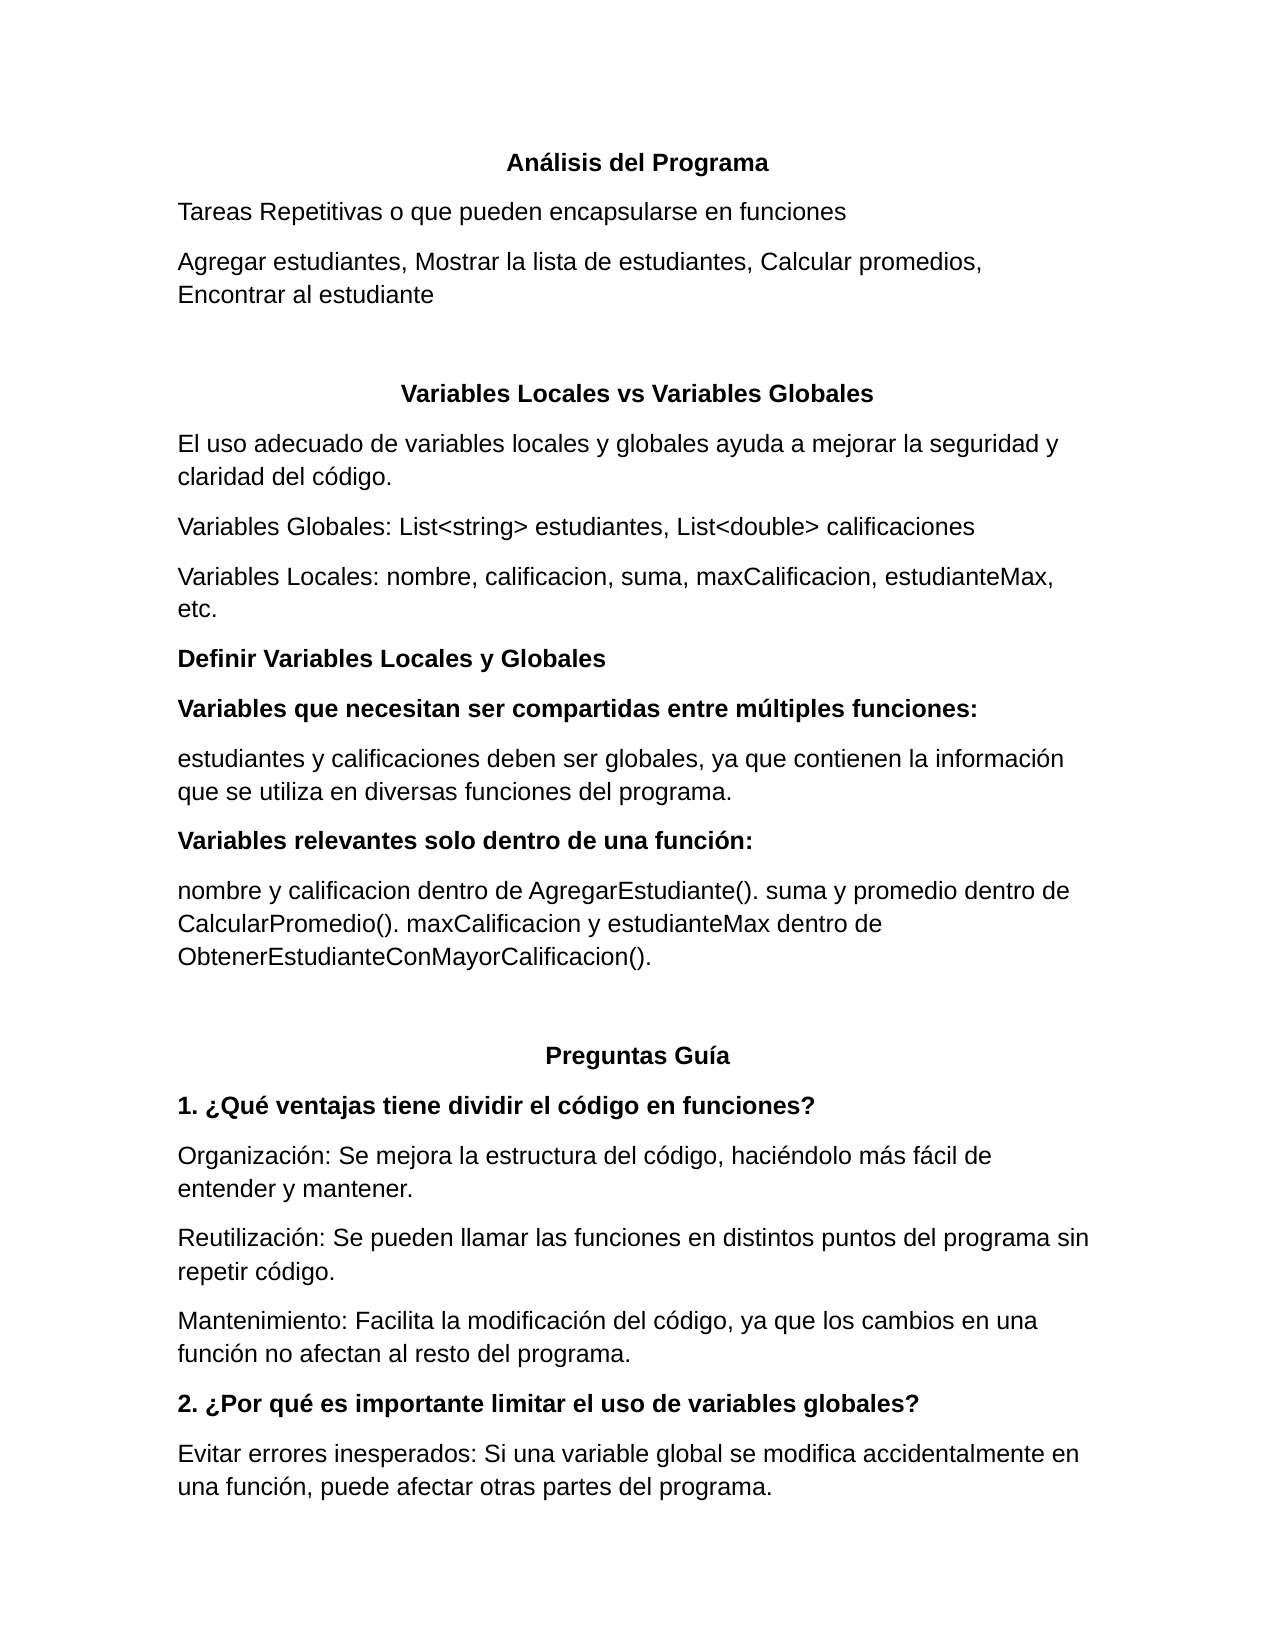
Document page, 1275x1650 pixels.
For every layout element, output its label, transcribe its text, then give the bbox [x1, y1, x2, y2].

text Variables Locales vs Variables Globales [177, 379, 1098, 408]
text 2. ¿Por qué es importante limitar el uso de variables globales? [177, 1389, 1098, 1418]
text Organización: Se mejora la estructura del código, haciéndolo más fácil de entender y mantener. [177, 1141, 1098, 1202]
text Preguntas Guía [177, 1041, 1098, 1070]
text Variables que necesitan ser compartidas entre múltiples funciones: [177, 694, 1098, 723]
text Variables Locales: nombre, calificacion, suma, maxCalificacion, estudianteMax, etc. [177, 561, 1098, 623]
text 1. ¿Qué ventajas tiene dividir el código en funciones? [177, 1091, 1098, 1120]
text estudiantes y calificaciones deben ser globales, ya que contienen la información que se utiliza en diversas funciones del programa. [177, 743, 1098, 805]
text El uso adecuado de variables locales y globales ayuda a mejorar la seguridad y claridad del código. [177, 429, 1098, 491]
text Evitar errores inesperados: Si una variable global se modifica accidentalmente en una función, puede afectar otras partes del programa. [177, 1438, 1098, 1500]
text Variables Globales: List<string> estudiantes, List<double> calificaciones [177, 512, 1098, 541]
text Mantenimiento: Facilita la modificación del código, ya que los cambios en una función no afectan al resto del programa. [177, 1306, 1098, 1368]
text Análisis del Programa [177, 148, 1098, 176]
text Agregar estudiantes, Mostrar la lista de estudiantes, Calcular promedios, Encontrar al estudiante [177, 247, 1098, 309]
text Variables relevantes solo dentro de una función: [177, 826, 1098, 855]
text Reutilización: Se pueden llamar las funciones en distintos puntos del programa sin repetir código. [177, 1223, 1098, 1285]
text Tareas Repetitivas o que pueden encapsularse en funciones [177, 197, 1098, 226]
text Definir Variables Locales y Globales [177, 644, 1098, 673]
text nombre y calificacion dentro de AgregarEstudiante(). suma y promedio dentro de CalcularPromedio(). maxCalificacion y estudianteMax dentro de ObtenerEstudianteConMayorCalificacion(). [177, 876, 1098, 971]
